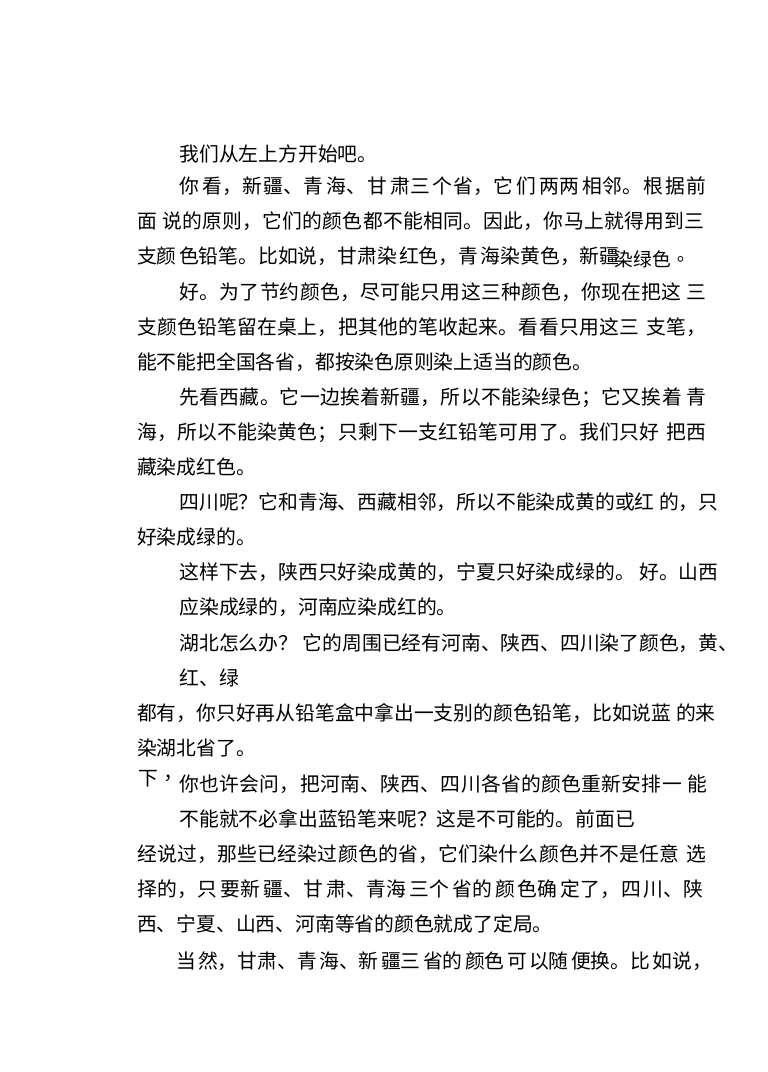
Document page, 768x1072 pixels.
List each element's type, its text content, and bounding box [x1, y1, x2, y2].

text 湖北怎么办？ 它的周围已经有河南、陕西、四川染了颜色，黄、红、绿 [179, 622, 720, 692]
text 经说过，那些已经染过颜色的省，它们染什么颜色并不是任意 选择的，只要新疆、甘肃、青海三个省的颜色确定了，四川、陕 西、宁夏、山西、河南等省的颜色就成了定局。 [137, 833, 706, 938]
text 都有，你只好再从铅笔盒中拿出一支别的颜色铅笔，比如说蓝 的来染湖北省了。 [137, 693, 720, 763]
text 好。为了节约颜色，尽可能只用这三种颜色，你现在把这 三支颜色铅笔留在桌上，把其他的笔收起来。看看只用这三 支笔，能不能把全国各省，都按染色原则染上适当的颜色。 [137, 271, 706, 376]
text 四川呢？它和青海、西藏相邻，所以不能染成黄的或红 的，只好染成绿的。 [137, 482, 720, 551]
text 先看西藏。它一边挨着新疆，所以不能染绿色；它又挨着 青海，所以不能染黄色；只剩下一支红铅笔可用了。我们只好 把西藏染成红色。 [137, 376, 706, 481]
text 这样下去，陕西只好染成黄的，宁夏只好染成绿的。 好。山西应染成绿的，河南应染成红的。 [179, 552, 720, 622]
text 你也许会问，把河南、陕西、四川各省的颜色重新安排一 能不能就不必拿出蓝铅笔来呢？这是不可能的。前面已 [179, 763, 706, 833]
text 你看，新疆、青海、甘肃三个省，它们两两相邻。根据前面 说的原则，它们的颜色都不能相同。因此，你马上就得用到三 支颜色铅笔。比如说，甘肃染红色，青海染黄色，新疆 [137, 166, 706, 271]
text 当然，甘肃、青海、新疆三省的颜色可以随便换。比如说， [171, 953, 711, 973]
text 我们从左上方开始吧。 [179, 145, 716, 165]
